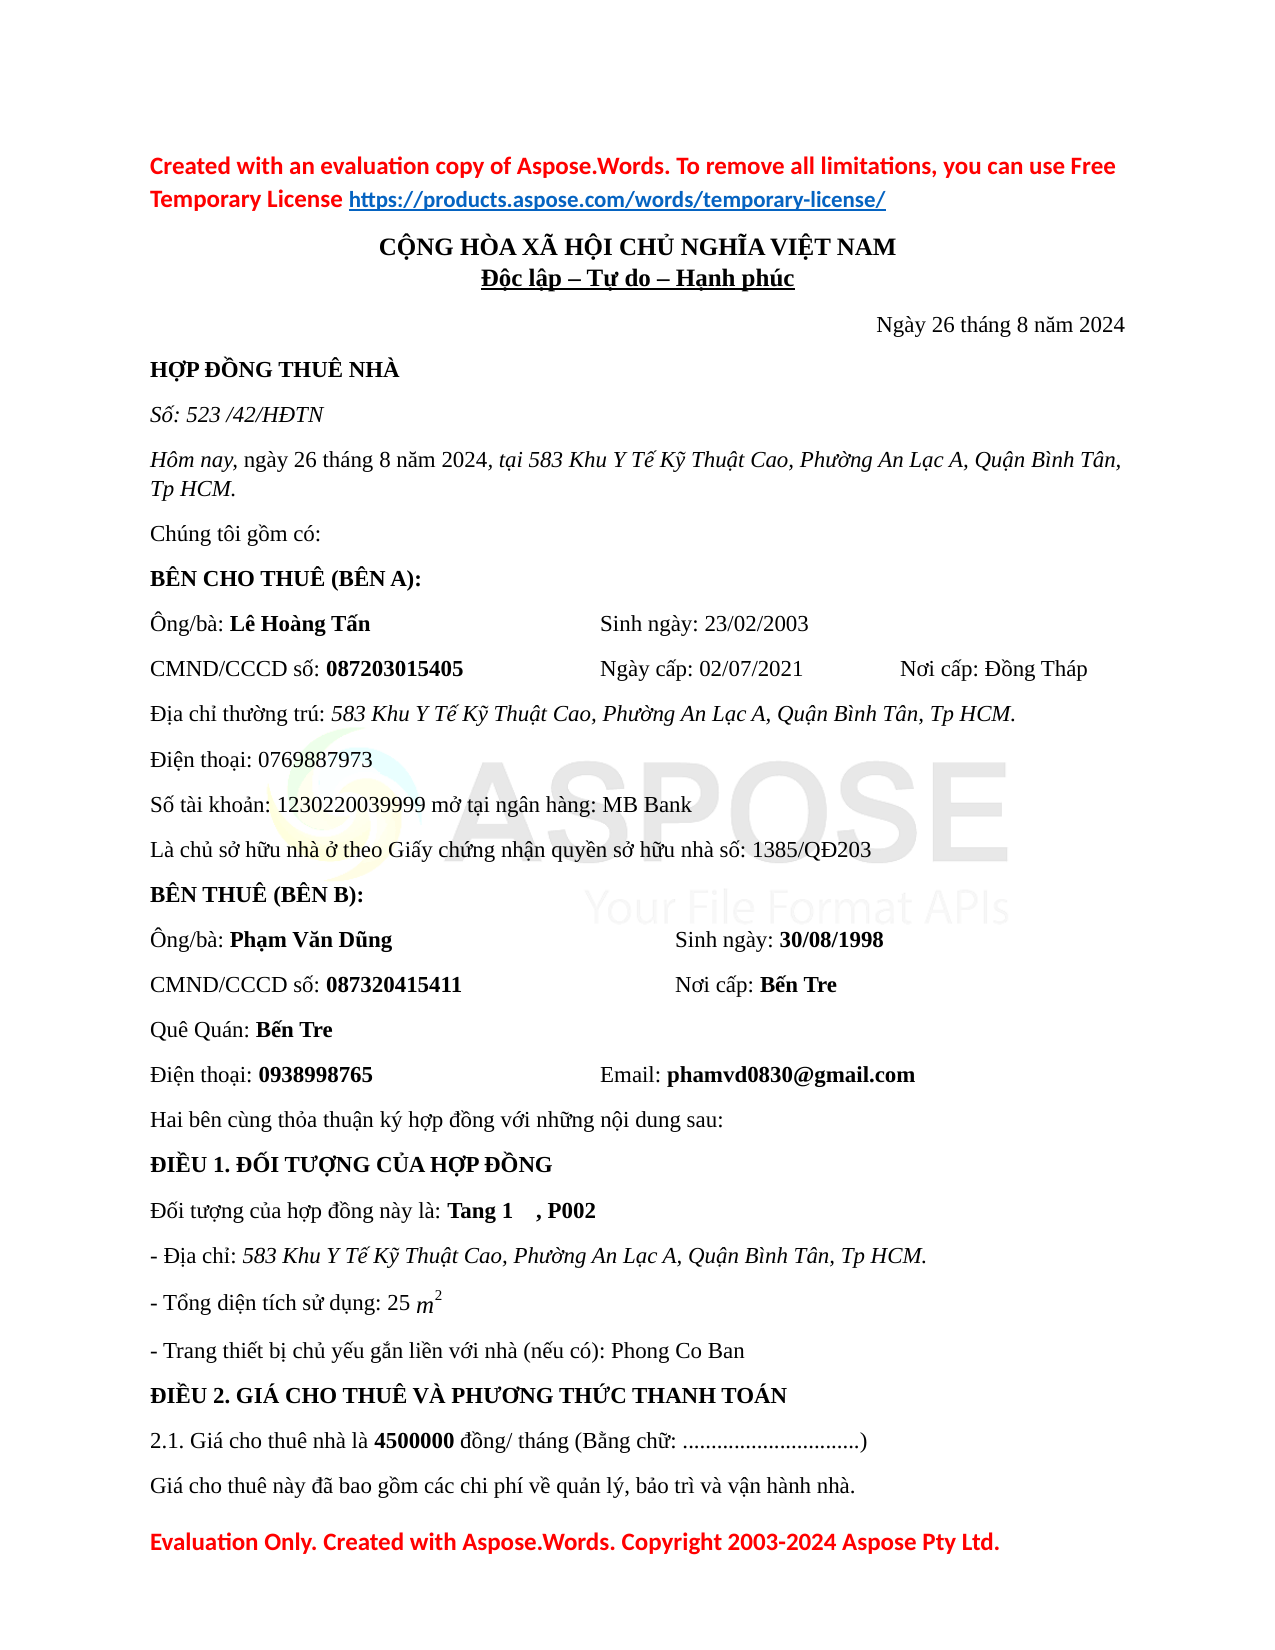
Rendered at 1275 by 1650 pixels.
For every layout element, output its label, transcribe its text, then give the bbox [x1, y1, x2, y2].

text - Trang thiết bị chủ yếu gắn liền với nhà (nếu có): Phong Co Ban [150, 1337, 1125, 1363]
text Giá cho thuê này đã bao gồm các chi phí về quản lý, bảo trì và vận hành nhà. [150, 1472, 1125, 1498]
text CỘNG HÒA XÃ HỘI CHỦ NGHĨA VIỆT NAM Độc lập – Tự do – Hạnh phúc [150, 232, 1125, 292]
text Điện thoại: 0938998765 Email: phamvd0830@gmail.com [150, 1061, 1125, 1088]
text Created with an evaluation copy of Aspose.Words. To remove all limitations, you can use Free Temporary License https://products.aspose.com/words/temporary-license/ [150, 150, 1125, 213]
text Ông/bà: Phạm Văn Dũng Sinh ngày: 30/08/1998 [150, 926, 1125, 952]
text Hôm nay, ngày 26 tháng 8 năm 2024, tại 583 Khu Y Tế Kỹ Thuật Cao, Phường An Lạc A, Quận Bình Tân, Tp HCM. [150, 447, 1125, 501]
text Số: 523 /42/HĐTN [150, 401, 1125, 428]
text Hai bên cùng thỏa thuận ký hợp đồng với những nội dung sau: [150, 1106, 1125, 1133]
text Điện thoại: 0769887973 [150, 746, 1125, 772]
text ĐIỀU 2. GIÁ CHO THUÊ VÀ PHƯƠNG THỨC THANH TOÁN [150, 1382, 1125, 1408]
text ĐIỀU 1. ĐỐI TƯỢNG CỦA HỢP ĐỒNG [150, 1152, 1125, 1178]
text BÊN THUÊ (BÊN B): [150, 881, 1125, 907]
text CMND/CCCD số: 087203015405 Ngày cấp: 02/07/2021 Nơi cấp: Đồng Tháp [150, 655, 1125, 682]
text 2.1. Giá cho thuê nhà là 4500000 đồng/ tháng (Bằng chữ: ...............................) [150, 1427, 1125, 1453]
text CMND/CCCD số: 087320415411 Nơi cấp: Bến Tre [150, 971, 1125, 997]
text Ngày 26 tháng 8 năm 2024 [150, 311, 1125, 338]
text BÊN CHO THUÊ (BÊN A): [150, 565, 1125, 592]
text Chúng tôi gồm có: [150, 520, 1125, 546]
text HỢP ĐỒNG THUÊ NHÀ [150, 356, 1125, 383]
text Số tài khoản: 1230220039999 mở tại ngân hàng: MB Bank [150, 791, 1125, 817]
text - Địa chỉ: 583 Khu Y Tế Kỹ Thuật Cao, Phường An Lạc A, Quận Bình Tân, Tp HCM. [150, 1242, 1125, 1268]
text - Tổng diện tích sử dụng: 25 [150, 1287, 1125, 1318]
text Là chủ sở hữu nhà ở theo Giấy chứng nhận quyền sở hữu nhà số: 1385/QĐ203 [150, 836, 1125, 862]
text Quê Quán: Bến Tre [150, 1016, 1125, 1043]
text Ông/bà: Lê Hoàng Tấn Sinh ngày: 23/02/2003 [150, 610, 1125, 637]
text Đối tượng của hợp đồng này là: Tang 1 , P002 [150, 1197, 1125, 1223]
text Địa chỉ thường trú: 583 Khu Y Tế Kỹ Thuật Cao, Phường An Lạc A, Quận Bình Tân, Tp HCM. [150, 701, 1125, 727]
